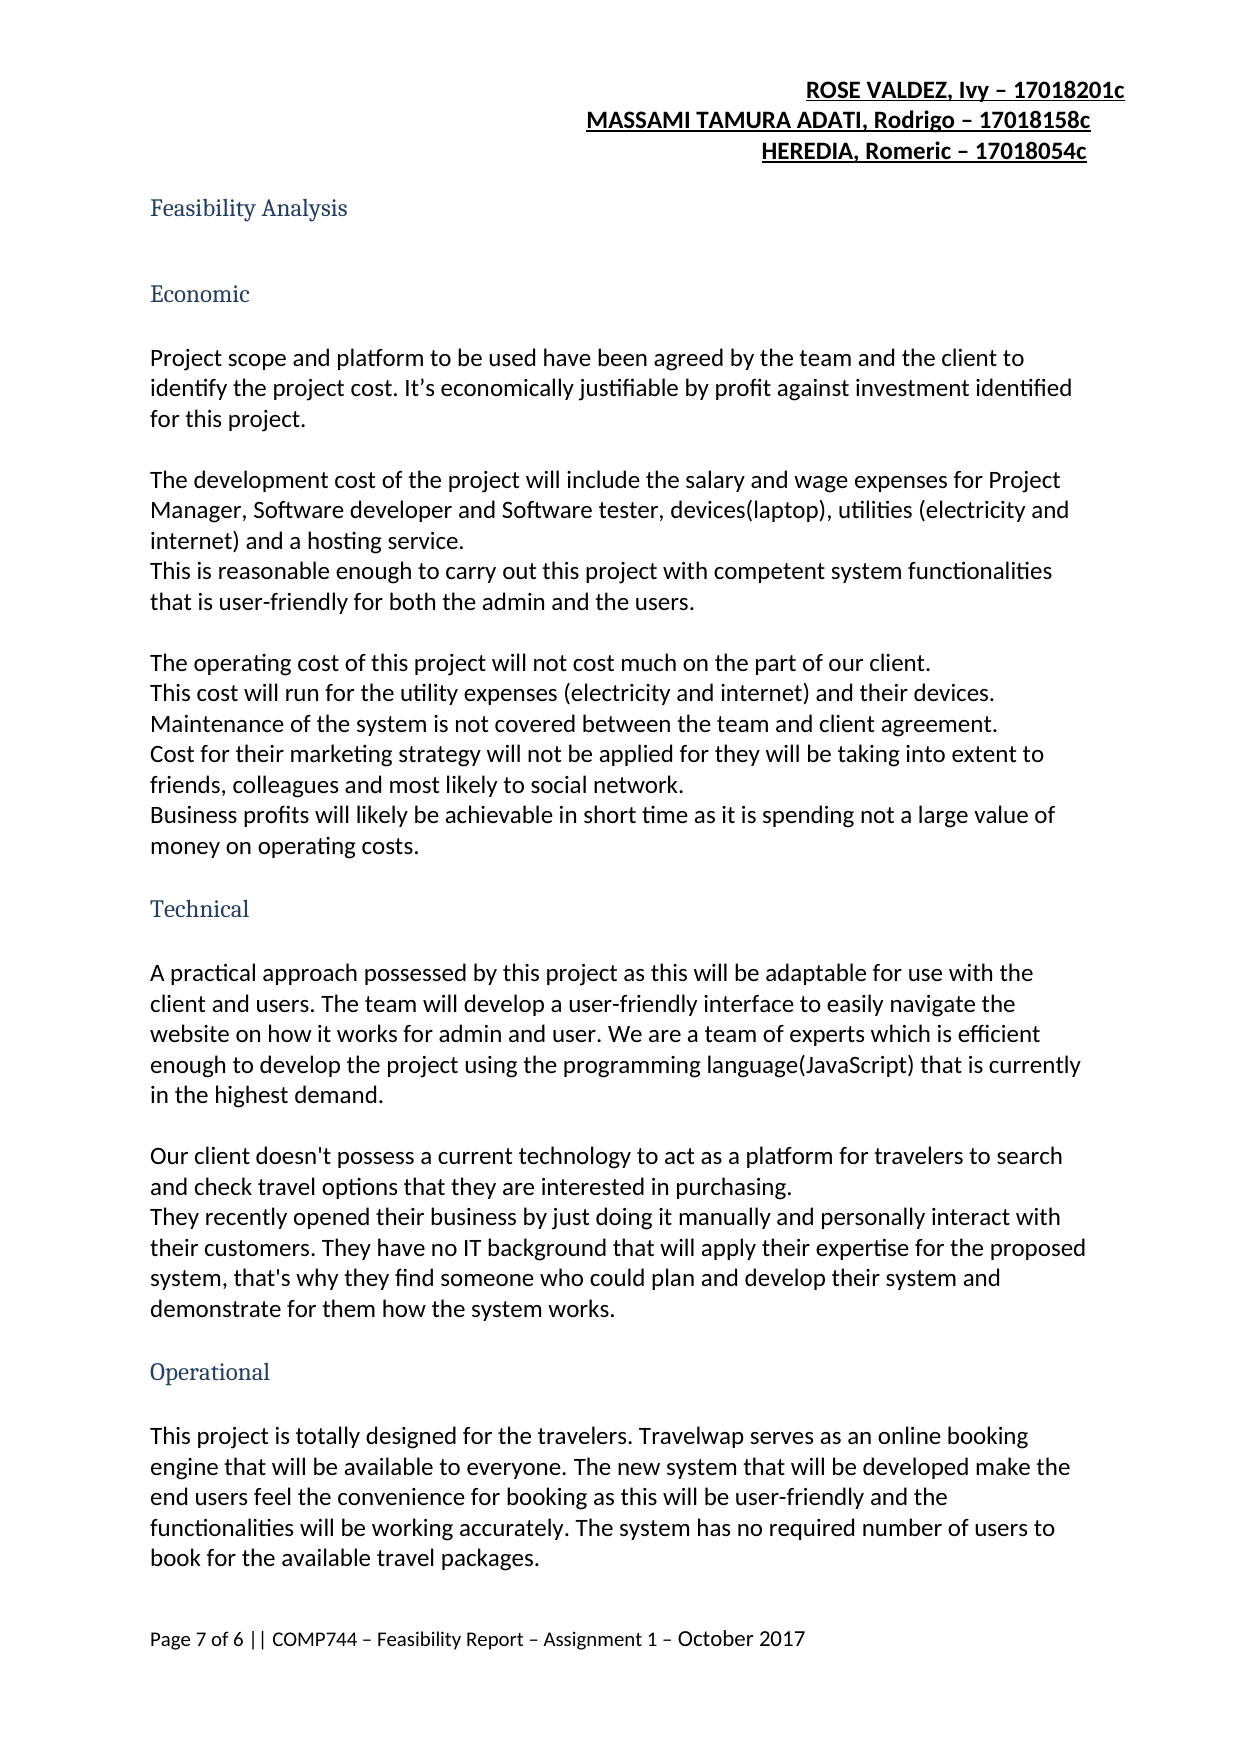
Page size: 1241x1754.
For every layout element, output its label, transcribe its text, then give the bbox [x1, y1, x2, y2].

text They recently opened their business by just doing it manually and personally interact with their customers. They have no IT background that will apply their expertise for the proposed system, that's why they find someone who could plan and develop their system and [150, 1202, 1090, 1293]
text The development cost of the project will include the salary and wage expenses for Project Manager, Software developer and Software tester, devices(laptop), utilities (electricity and internet) and a hosting service. [150, 464, 1090, 555]
text Business profits will likely be achievable in short time as it is spending not a large value of money on operating costs. [150, 799, 1090, 861]
subtitle Feasibility Analysis [150, 193, 1090, 222]
text This cost will run for the utility expenses (electricity and internet) and their devices. Maintenance of the system is not covered between the team and client agreement. [150, 677, 1090, 738]
text This project is totally designed for the travelers. Travelwap serves as an online booking engine that will be available to everyone. The new system that will be developed make the end users feel the convenience for booking as this will be user-friendly and the functionalities will be working accurately. The system has no required number of users to book for the available travel packages. [150, 1421, 1090, 1573]
text Cost for their marketing strategy will not be applied for they will be taking into extent to friends, colleagues and most likely to social network. [150, 738, 1090, 799]
subtitle Technical [150, 895, 1090, 924]
text The operating cost of this project will not cost much on the part of our client. [150, 647, 1090, 677]
text demonstrate for them how the system works. [150, 1293, 1090, 1324]
text Project scope and platform to be used have been agreed by the team and the client to identify the project cost. It’s economically justifiable by profit against investment identified for this project. [150, 342, 1090, 433]
subtitle Operational [150, 1358, 1090, 1387]
text A practical approach possessed by this project as this will be adaptable for use with the client and users. The team will develop a user-friendly interface to easily navigate the website on how it works for admin and user. We are a team of experts which is efficient enough to develop the project using the programming language(JavaScript) that is currently in the highest demand. [150, 957, 1090, 1110]
text Our client doesn't possess a current technology to act as a platform for travelers to search and check travel options that they are interested in purchasing. [150, 1141, 1090, 1202]
subtitle Economic [150, 279, 1090, 308]
text This is reasonable enough to carry out this project with competent system functionalities that is user-friendly for both the admin and the users. [150, 555, 1090, 616]
